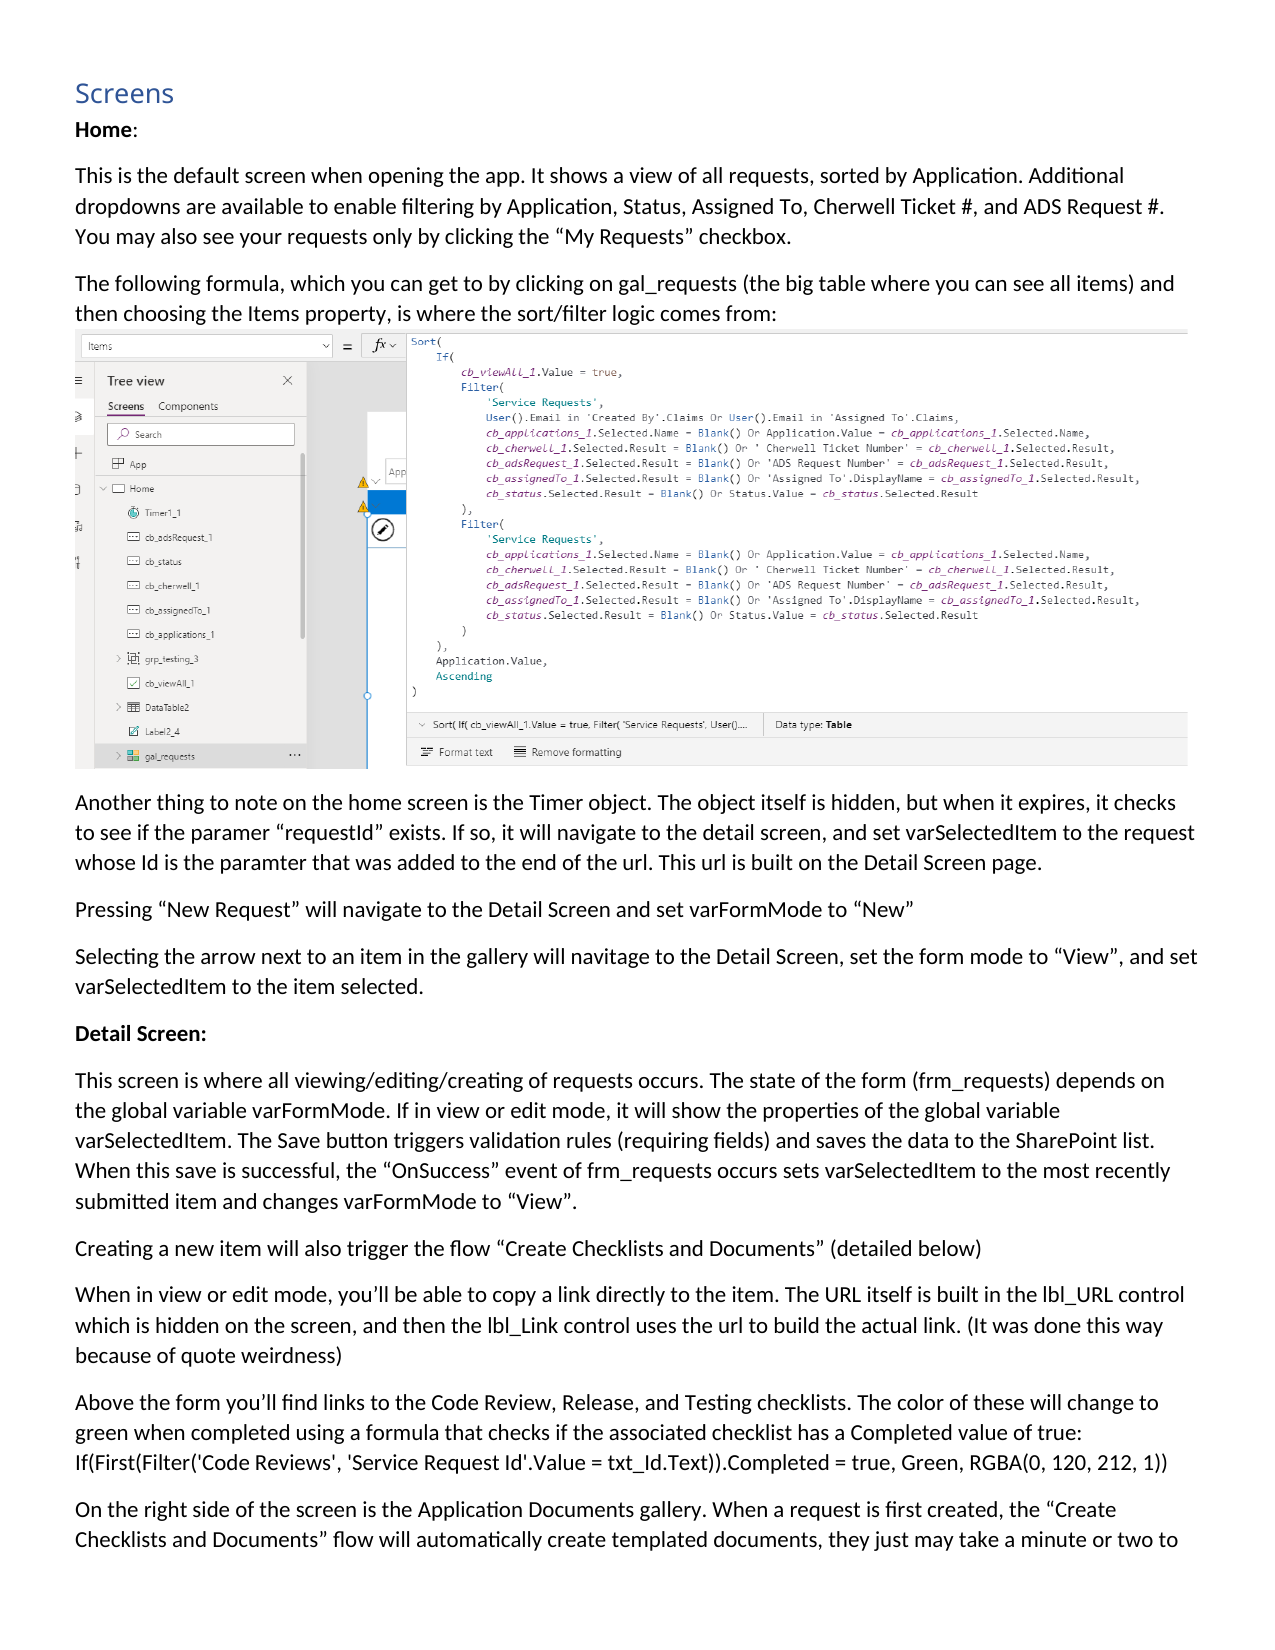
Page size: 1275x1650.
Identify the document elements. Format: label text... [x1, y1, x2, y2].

text This is the default screen when opening the app. It shows a view of all requests, sorted by Application. Additional dropdowns are available to enable filtering by Application, Status, Assigned To, Cherwell Ticket #, and ADS Request #. You may also see your requests only by clicking the “My Requests” checkbox. [75, 162, 1200, 250]
picture [75, 329, 1188, 769]
text Pressing “New Request” will navigate to the Detail Screen and set varFormMode to “New” [75, 895, 1200, 923]
text Detail Screen: [75, 1019, 1200, 1047]
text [75, 1495, 1200, 1553]
subtitle Screens [75, 75, 1200, 112]
text When in view or edit mode, you’ll be able to copy a link directly to the item. The URL itself is built in the lbl_URL control which is hidden on the screen, and then the lbl_Link control uses the url to build the actual link. (It was done this way because of quote weirdness) [75, 1281, 1200, 1369]
text Selecting the arrow next to an item in the gallery will navitage to the Detail Screen, set the form mode to “View”, and set varSelectedItem to the item selected. [75, 942, 1200, 1000]
text This screen is where all viewing/editing/creating of requests occurs. The state of the form (frm_requests) depends on the global variable varFormMode. If in view or edit mode, it will show the properties of the global variable varSelectedItem. The Save button triggers validation rules (requiring fields) and saves the data to the SharePoint list. When this save is successful, the “OnSuccess” event of frm_requests occurs sets varSelectedItem to the most recently submitted item and changes varFormMode to “View”. [75, 1066, 1200, 1215]
text Another thing to note on the home screen is the Timer object. The object itself is hidden, but when it expires, it checks to see if the paramer “requestId” exists. If so, it will navigate to the detail screen, and set varSelectedItem to the request whose Id is the paramter that was added to the end of the url. This url is built on the Detail Screen page. [75, 788, 1200, 876]
text Above the form you’ll find links to the Code Review, Release, and Testing checklists. The color of these will change to green when completed using a formula that checks if the associated checklist has a Completed value of true: If(First(Filter('Code Reviews', 'Service Request Id'.Value = txt_Id.Text)).Completed = true, Green, RGBA(0, 120, 212, 1)) [75, 1388, 1200, 1476]
text Home: [75, 115, 1200, 143]
text Creating a new item will also trigger the flow “Create Checklists and Documents” (detailed below) [75, 1234, 1200, 1262]
